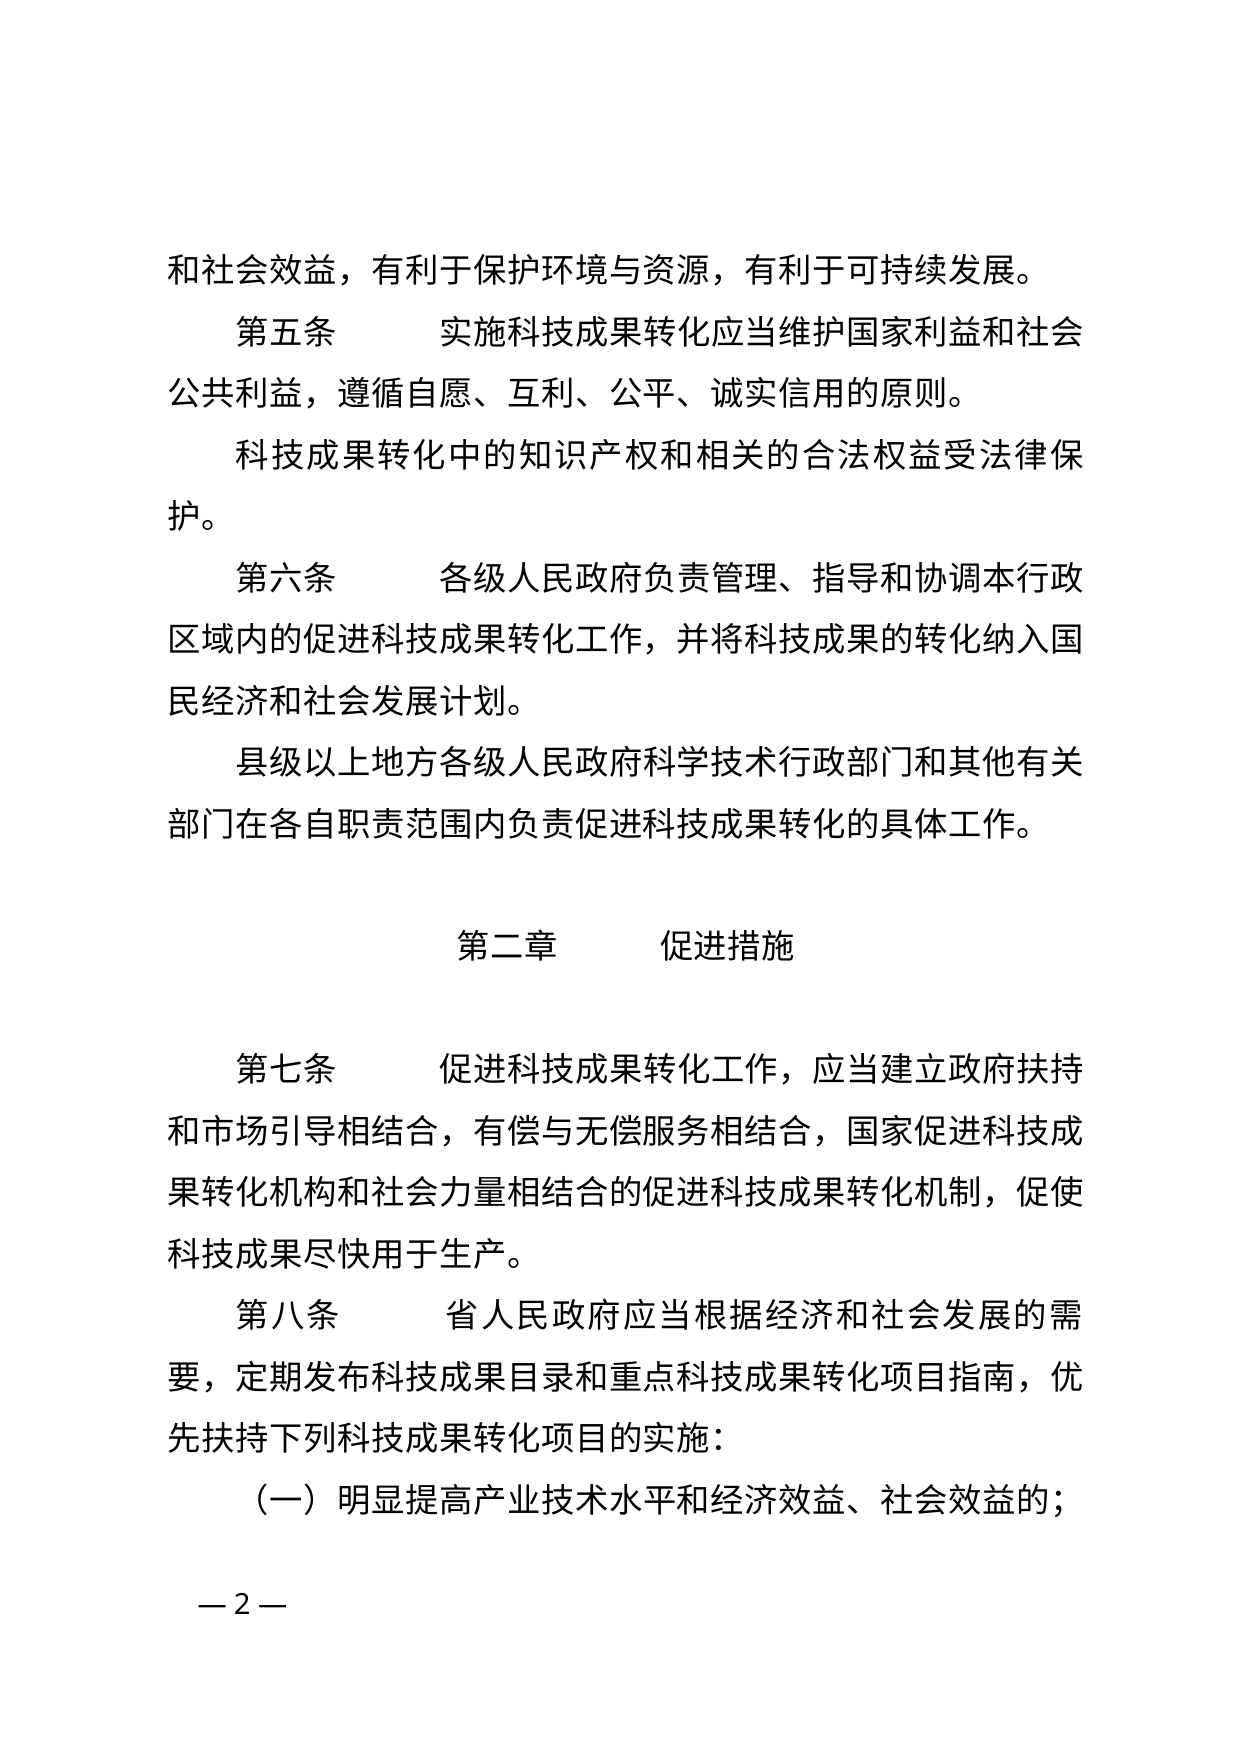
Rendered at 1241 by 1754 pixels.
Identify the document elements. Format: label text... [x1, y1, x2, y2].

text 第六条 各级人民政府负责管理、指导和协调本行政区域内的促进科技成果转化工作，并将科技成果的转化纳入国民经济和社会发展计划。 [168, 545, 1084, 729]
text 科技成果转化中的知识产权和相关的合法权益受法律保护。 [168, 422, 1084, 545]
text 第七条 促进科技成果转化工作，应当建立政府扶持和市场引导相结合，有偿与无偿服务相结合，国家促进科技成果转化机构和社会力量相结合的促进科技成果转化机制，促使科技成果尽快用于生产。 [168, 1037, 1084, 1282]
text 第八条 省人民政府应当根据经济和社会发展的需要，定期发布科技成果目录和重点科技成果转化项目指南，优先扶持下列科技成果转化项目的实施： [168, 1282, 1084, 1467]
text 县级以上地方各级人民政府科学技术行政部门和其他有关部门在各自职责范围内负责促进科技成果转化的具体工作。 [168, 729, 1084, 852]
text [168, 238, 1084, 299]
text 第二章 促进措施 [168, 914, 1084, 975]
text （一）明显提高产业技术水平和经济效益、社会效益的； [168, 1467, 1084, 1528]
text 第五条 实施科技成果转化应当维护国家利益和社会公共利益，遵循自愿、互利、公平、诚实信用的原则。 [168, 299, 1084, 422]
